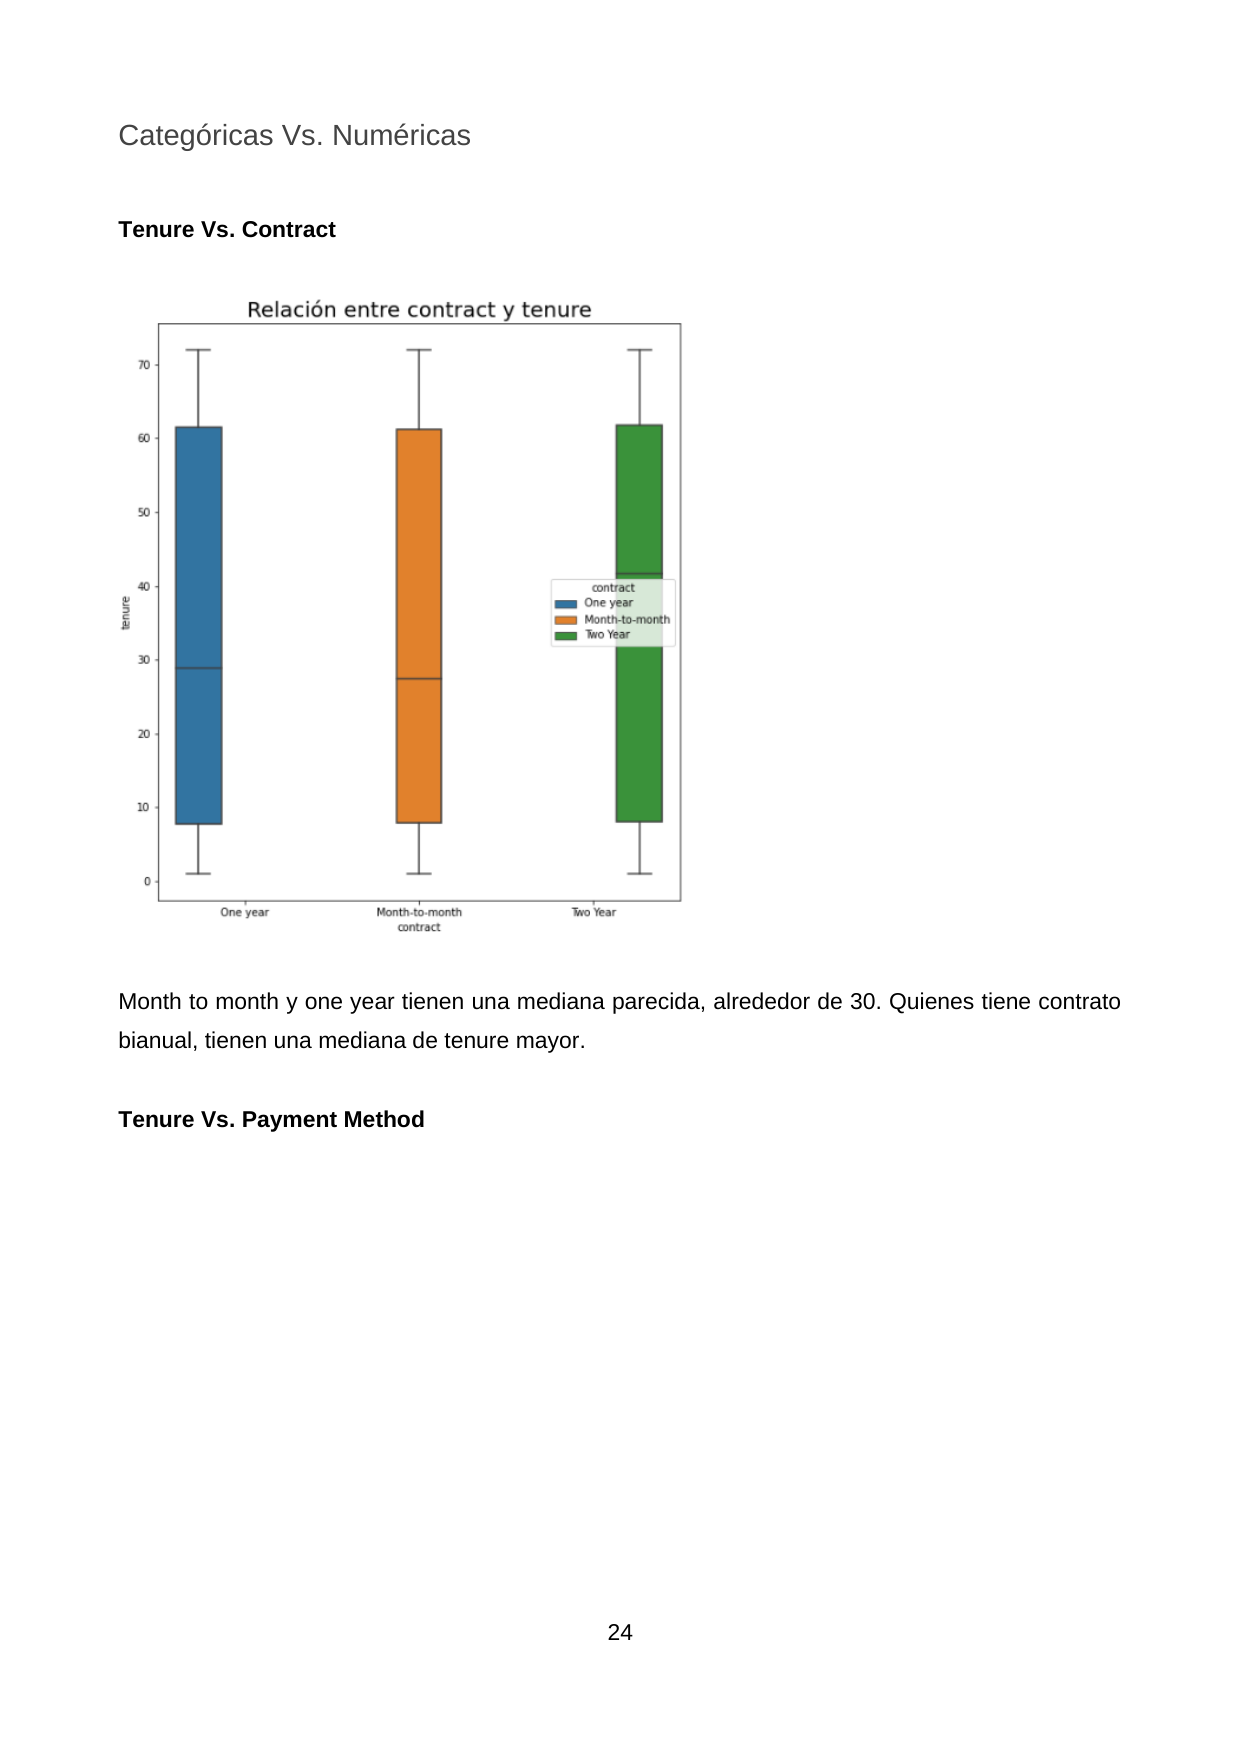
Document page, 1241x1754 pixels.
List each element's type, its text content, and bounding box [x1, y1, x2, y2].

picture [118, 295, 708, 936]
text Month to month y one year tienen una mediana parecida, alrededor de 30. Quienes tiene contrato bianual, tienen una mediana de tenure mayor. [118, 988, 1122, 1054]
text Tenure Vs. Contract [118, 216, 1122, 242]
text Tenure Vs. Payment Method [118, 1106, 1122, 1133]
subtitle Categóricas Vs. Numéricas [118, 118, 1122, 152]
